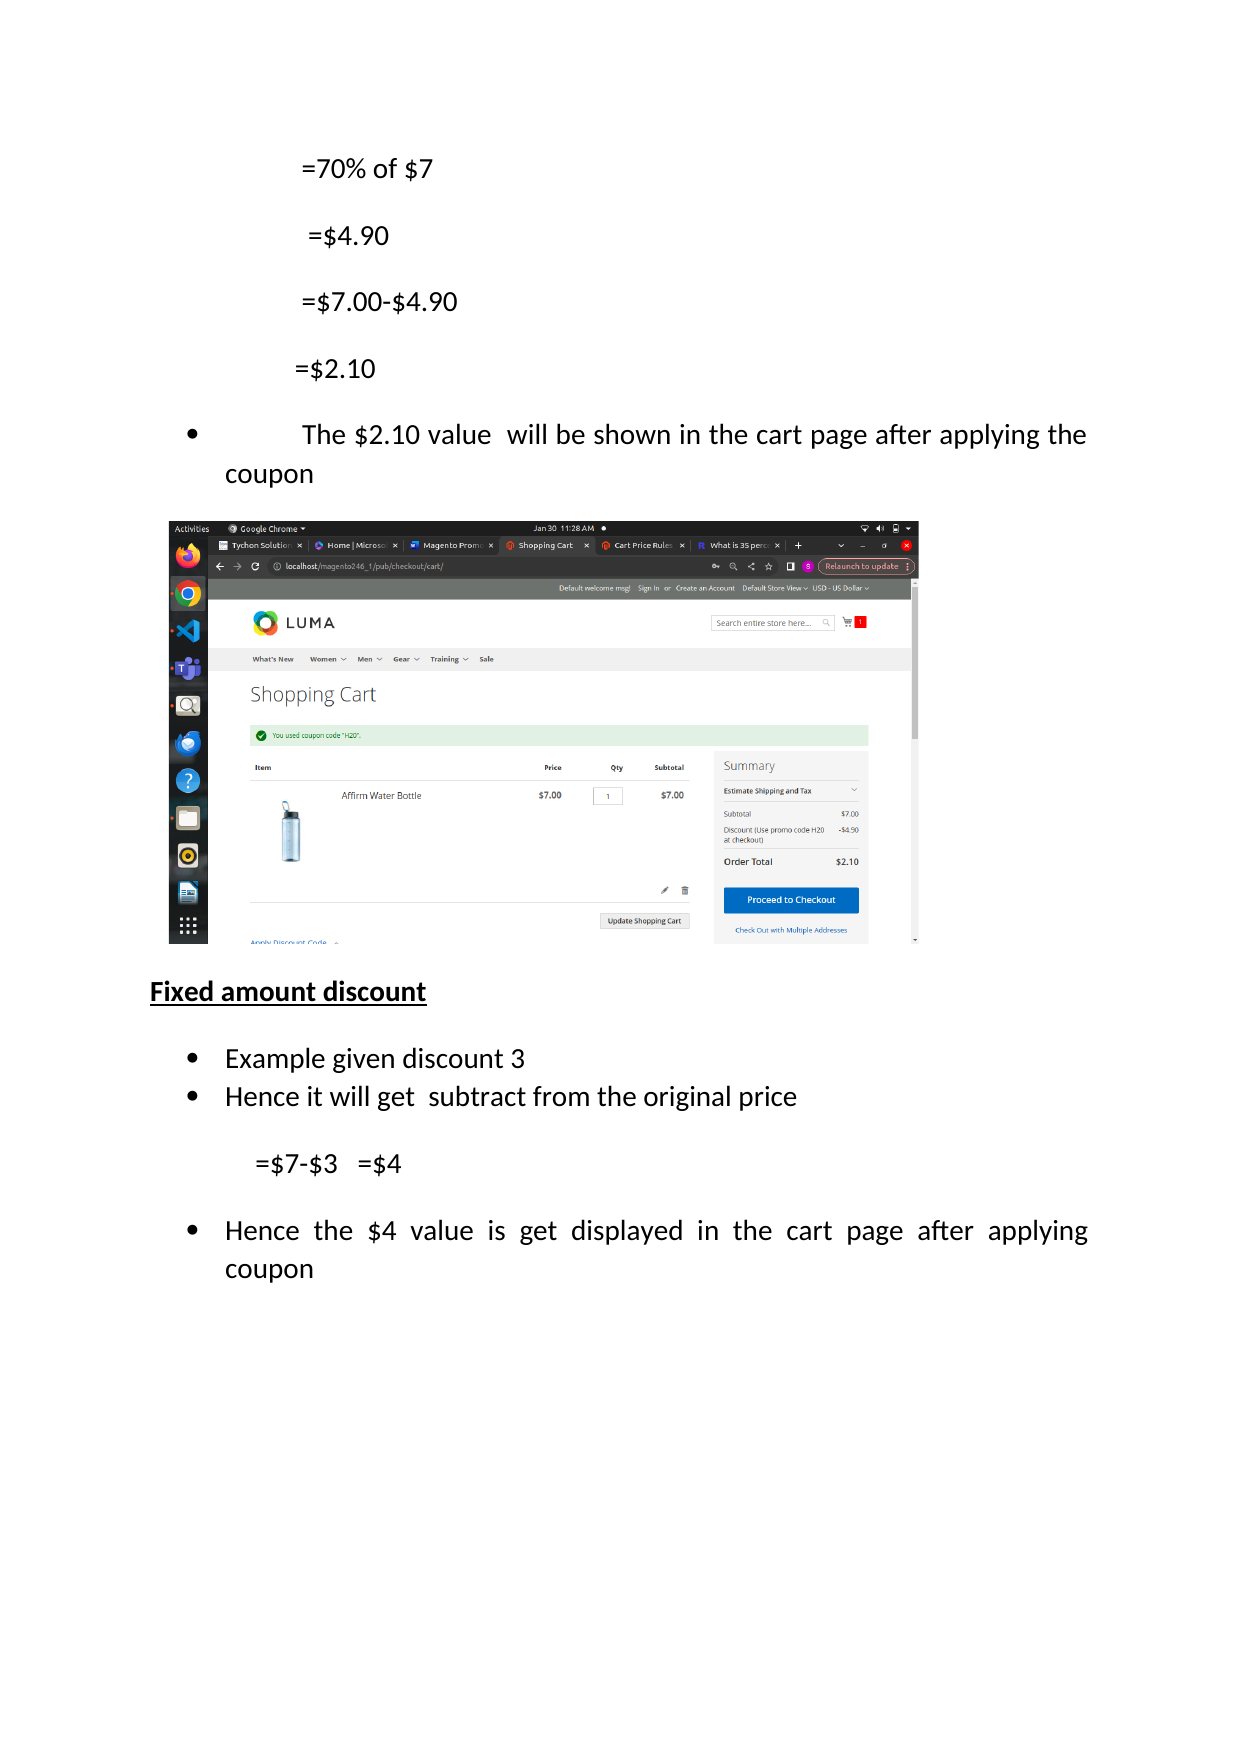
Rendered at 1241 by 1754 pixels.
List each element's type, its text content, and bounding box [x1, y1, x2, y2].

list Example given discount 3 [187, 1040, 1090, 1076]
text =$2.10 [150, 350, 1090, 385]
text =70% of $7 [150, 150, 1090, 186]
text =$4.90 [150, 217, 1090, 252]
list Hence the $4 value is get displayed in the cart page after applying coupon [187, 1212, 1090, 1286]
list The $2.10 value will be shown in the cart page after applying the coupon [187, 416, 1090, 490]
text Fixed amount discount [150, 973, 1090, 1009]
text =$7.00-$4.90 [150, 283, 1090, 319]
text =$7-$3 =$4 [150, 1145, 1090, 1181]
list Hence it will get subtract from the original price [187, 1078, 1090, 1114]
